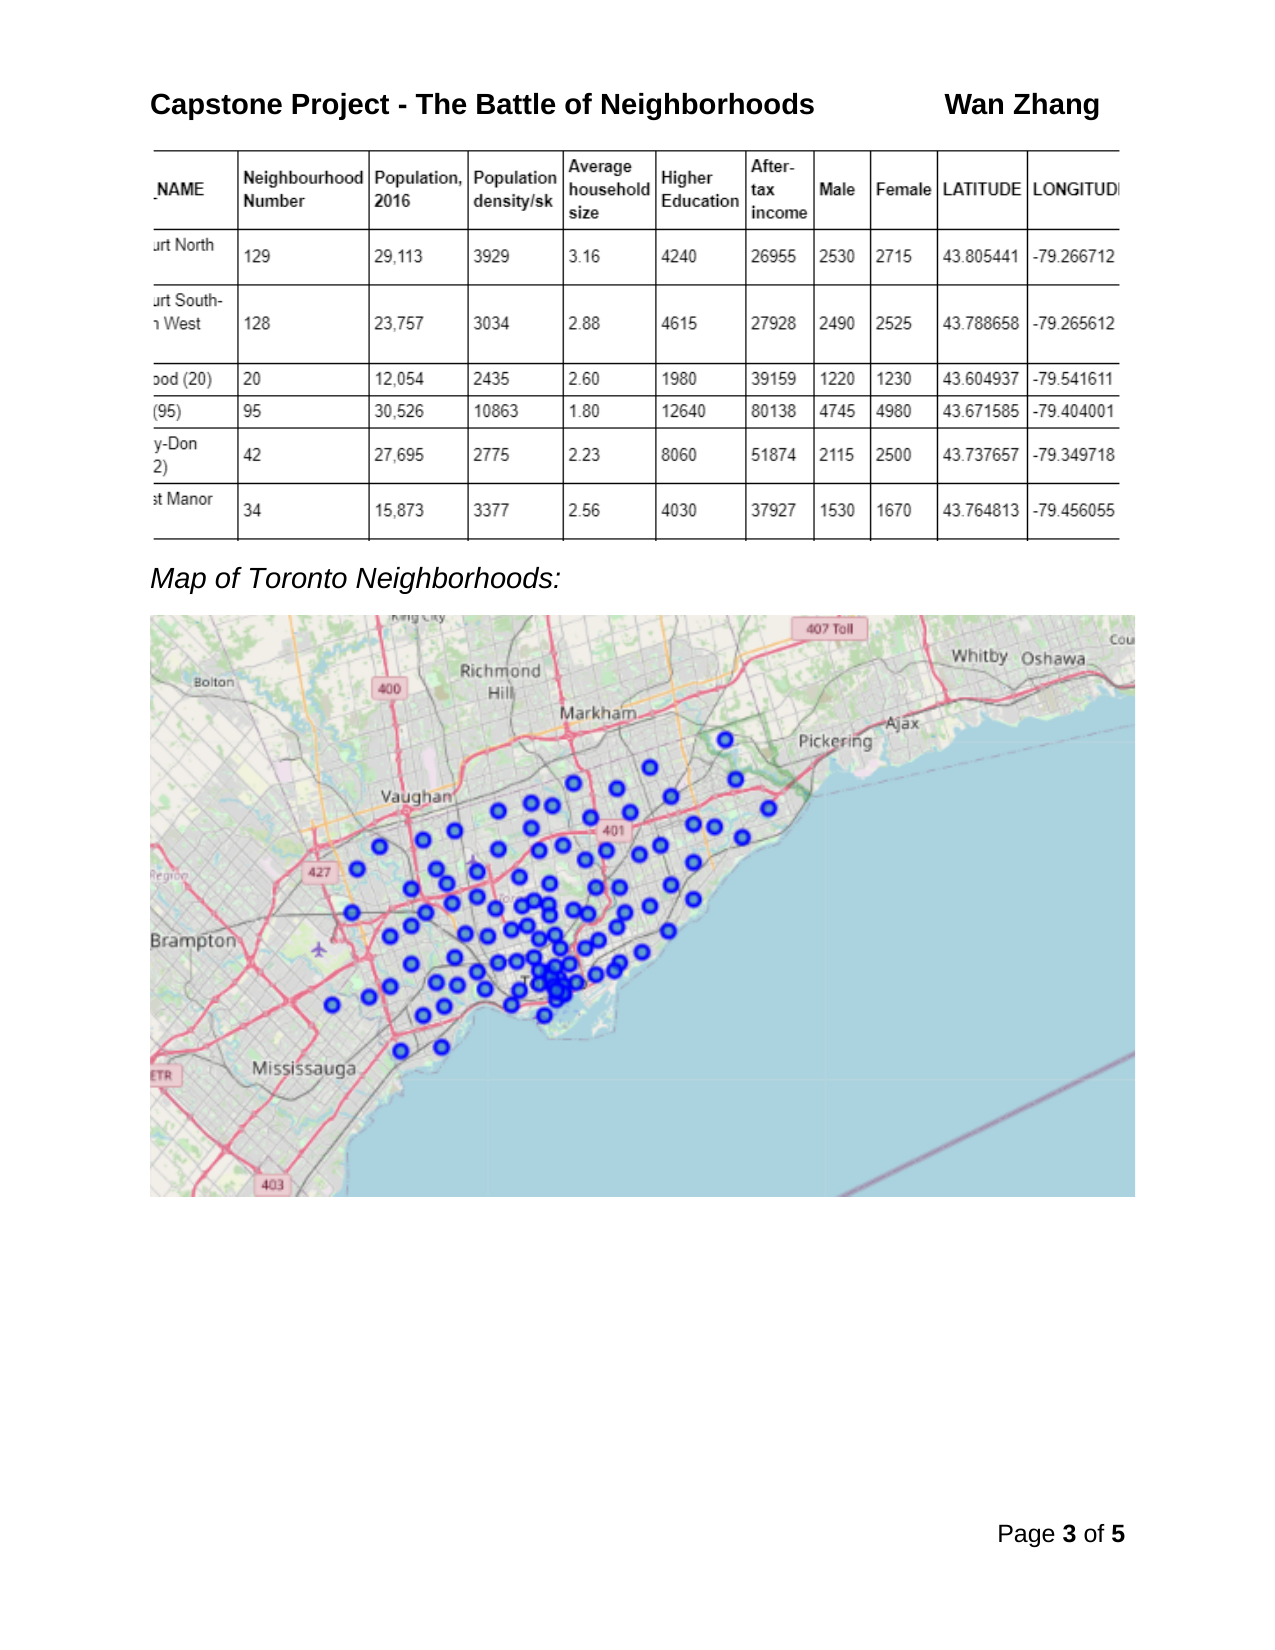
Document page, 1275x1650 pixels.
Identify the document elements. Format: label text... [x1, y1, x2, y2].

text Map of Toronto Neighborhoods: [150, 561, 1125, 595]
picture [150, 615, 1136, 1197]
picture [150, 150, 1125, 541]
